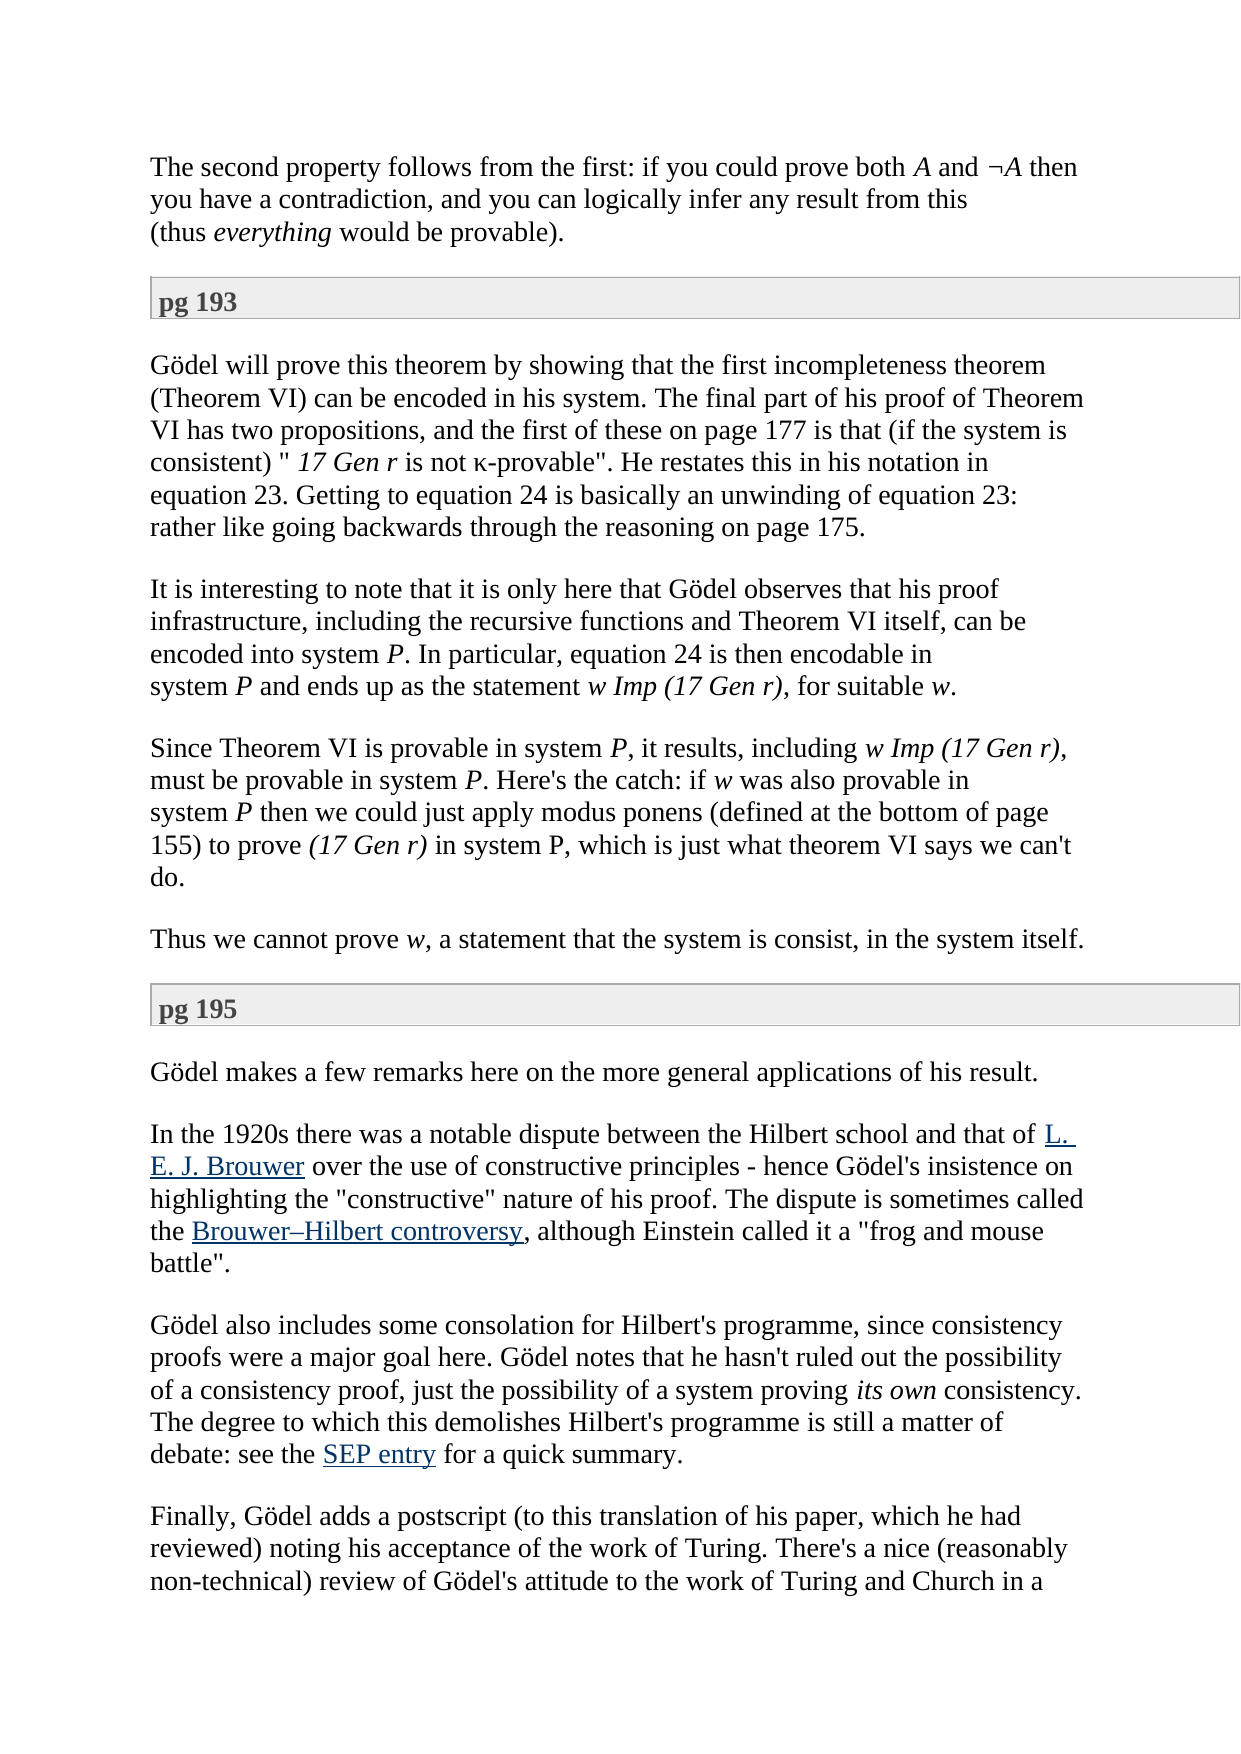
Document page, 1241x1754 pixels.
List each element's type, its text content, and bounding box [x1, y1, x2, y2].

text In the 1920s there was a notable dispute between the Hilbert school and that of L. E. J. Brouwer over the use of constructive principles - hence Gödel's insistence on highlighting the "constructive" nature of his proof. The dispute is sometimes called the Brouwer–Hilbert controversy, although Einstein called it a "frog and mouse battle". [150, 1117, 1090, 1279]
text Thus we cannot prove w, a statement that the system is consist, in the system itself. [150, 922, 1090, 954]
text Since Theorem VI is provable in system P, it results, including w Imp (17 Gen r), must be provable in system P. Here's the catch: if w was also provable in system P then we could just apply modus ponens (defined at the bottom of page 155) to prove (17 Gen r) in system P, which is just what theorem VI says we can't do. [150, 731, 1090, 893]
text Gödel will prove this theorem by showing that the first incompleteness theorem (Theorem VI) can be encoded in his system. The final part of his proof of Theorem VI has two propositions, and the first of these on page 177 is that (if the system is consistent) " 17 Gen r is not κ-provable". He restates this in his notation in equation 23. Getting to equation 24 is basically an unwinding of equation 23: rather like going backwards through the reasoning on page 175. [150, 348, 1090, 543]
text Gödel also includes some consolation for Hilbert's programme, since consistency proofs were a major goal here. Gödel notes that he hasn't ruled out the possibility of a consistency proof, just the possibility of a system proving its own consistency. The degree to which this demolishes Hilbert's programme is still a matter of debate: see the SEP entry for a quick summary. [150, 1308, 1090, 1470]
text The second property follows from the first: if you could prove both A and ¬A then you have a contradiction, and you can logically infer any result from this (thus everything would be provable). [150, 150, 1090, 247]
text Gödel makes a few remarks here on the more general applications of his result. [150, 1055, 1090, 1088]
table_header pg 193 [152, 278, 1239, 318]
text It is interesting to note that it is only here that Gödel observes that his proof infrastructure, including the recursive functions and Theorem VI itself, can be encoded into system P. In particular, equation 24 is then encodable in system P and ends up as the statement w Imp (17 Gen r), for suitable w. [150, 572, 1090, 701]
table_header pg 195 [152, 985, 1239, 1024]
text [150, 1499, 1090, 1596]
